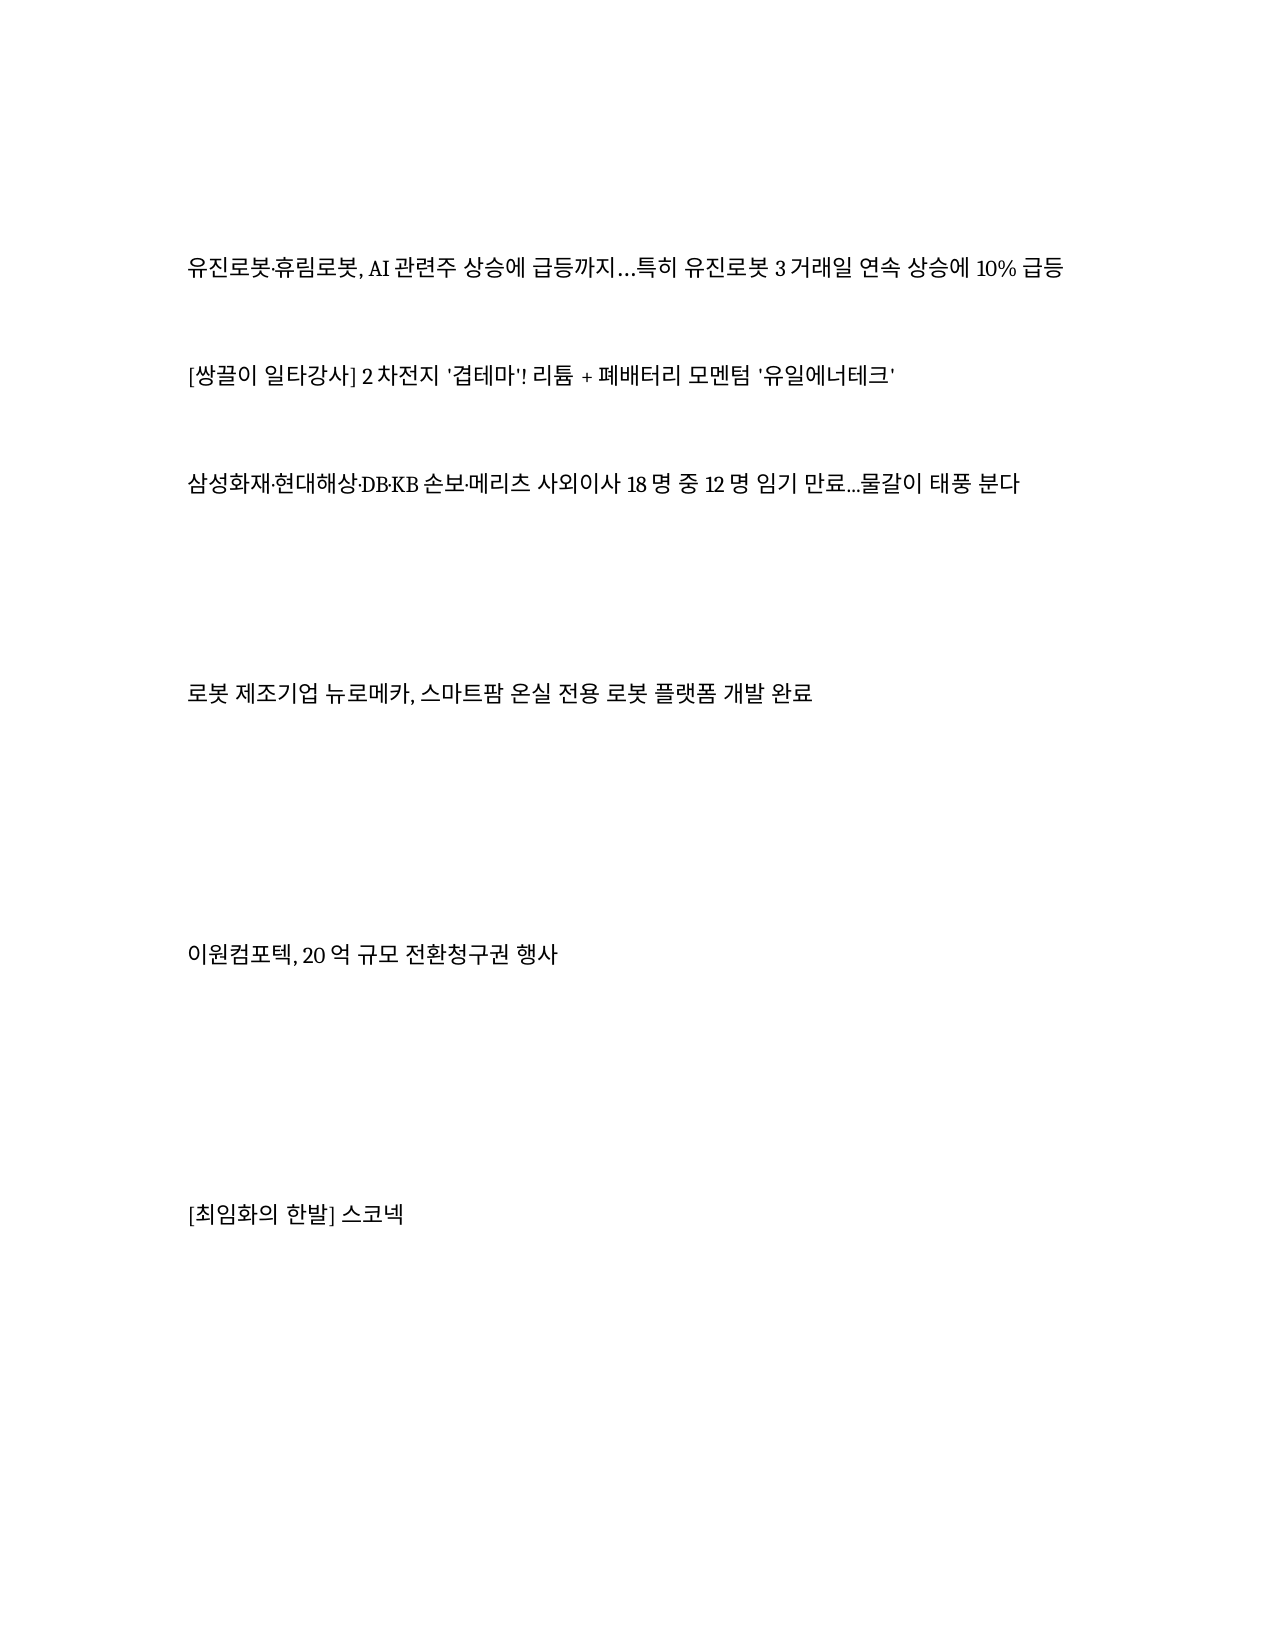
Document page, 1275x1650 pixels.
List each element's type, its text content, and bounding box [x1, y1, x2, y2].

text 유진로봇·휴림로봇, AI관련주 상승에 급등까지…특히 유진로봇 3거래일 연속 상승에 10% 급등 [187, 252, 1087, 283]
text [쌍끌이 일타강사] 2차전지 '겹테마'! 리튬 + 폐배터리 모멘텀 '유일에너테크' [187, 360, 1087, 391]
text 로봇 제조기업 뉴로메카, 스마트팜 온실 전용 로봇 플랫폼 개발 완료 [187, 678, 1087, 709]
text [최임화의 한발] 스코넥 [187, 1199, 1087, 1231]
text 삼성화재·현대해상·DB·KB손보·메리츠 사외이사 18명 중 12명 임기 만료...물갈이 태풍 분다 [187, 468, 1087, 499]
text 이원컴포텍, 20억 규모 전환청구권 행사 [187, 938, 1087, 970]
